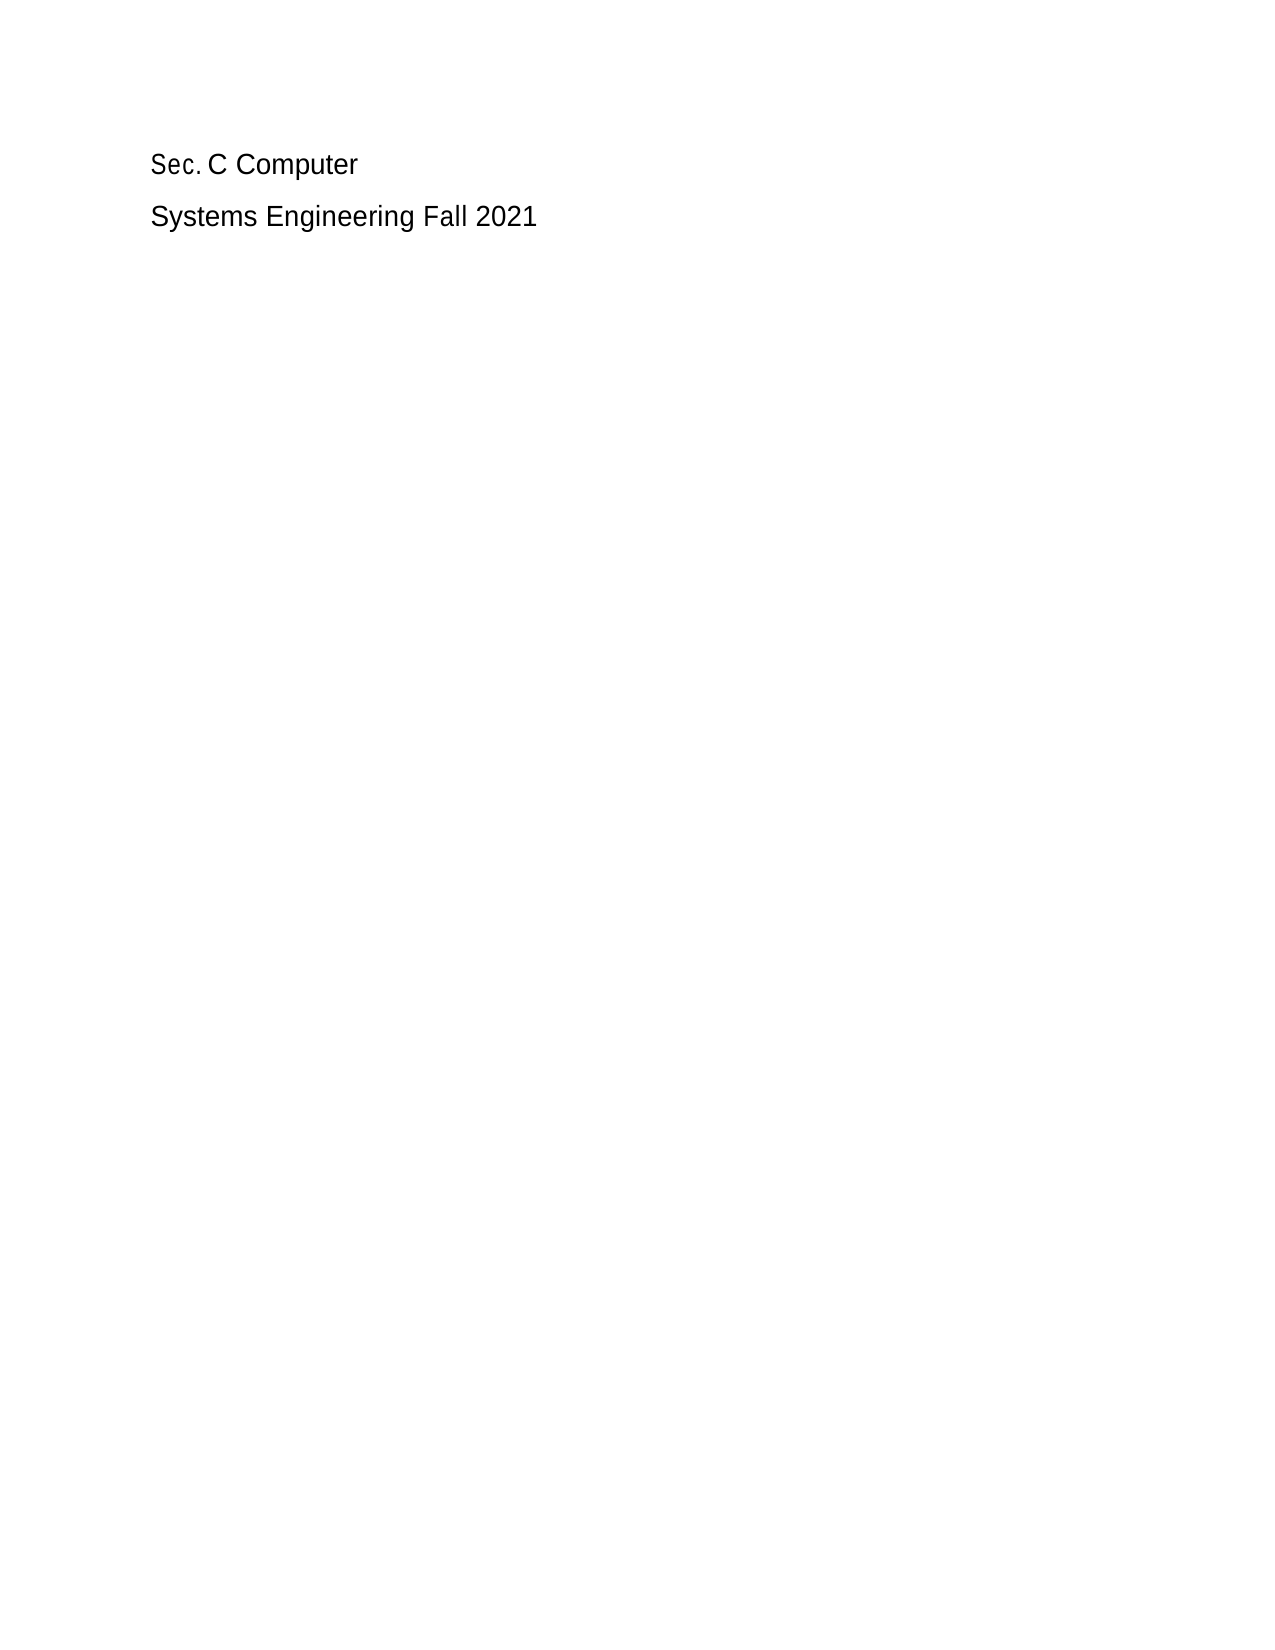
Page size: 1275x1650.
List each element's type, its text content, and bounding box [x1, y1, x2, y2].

text Systems Engineering Fall 2021 [150, 200, 1087, 233]
text Sec. C Computer [150, 148, 1087, 181]
